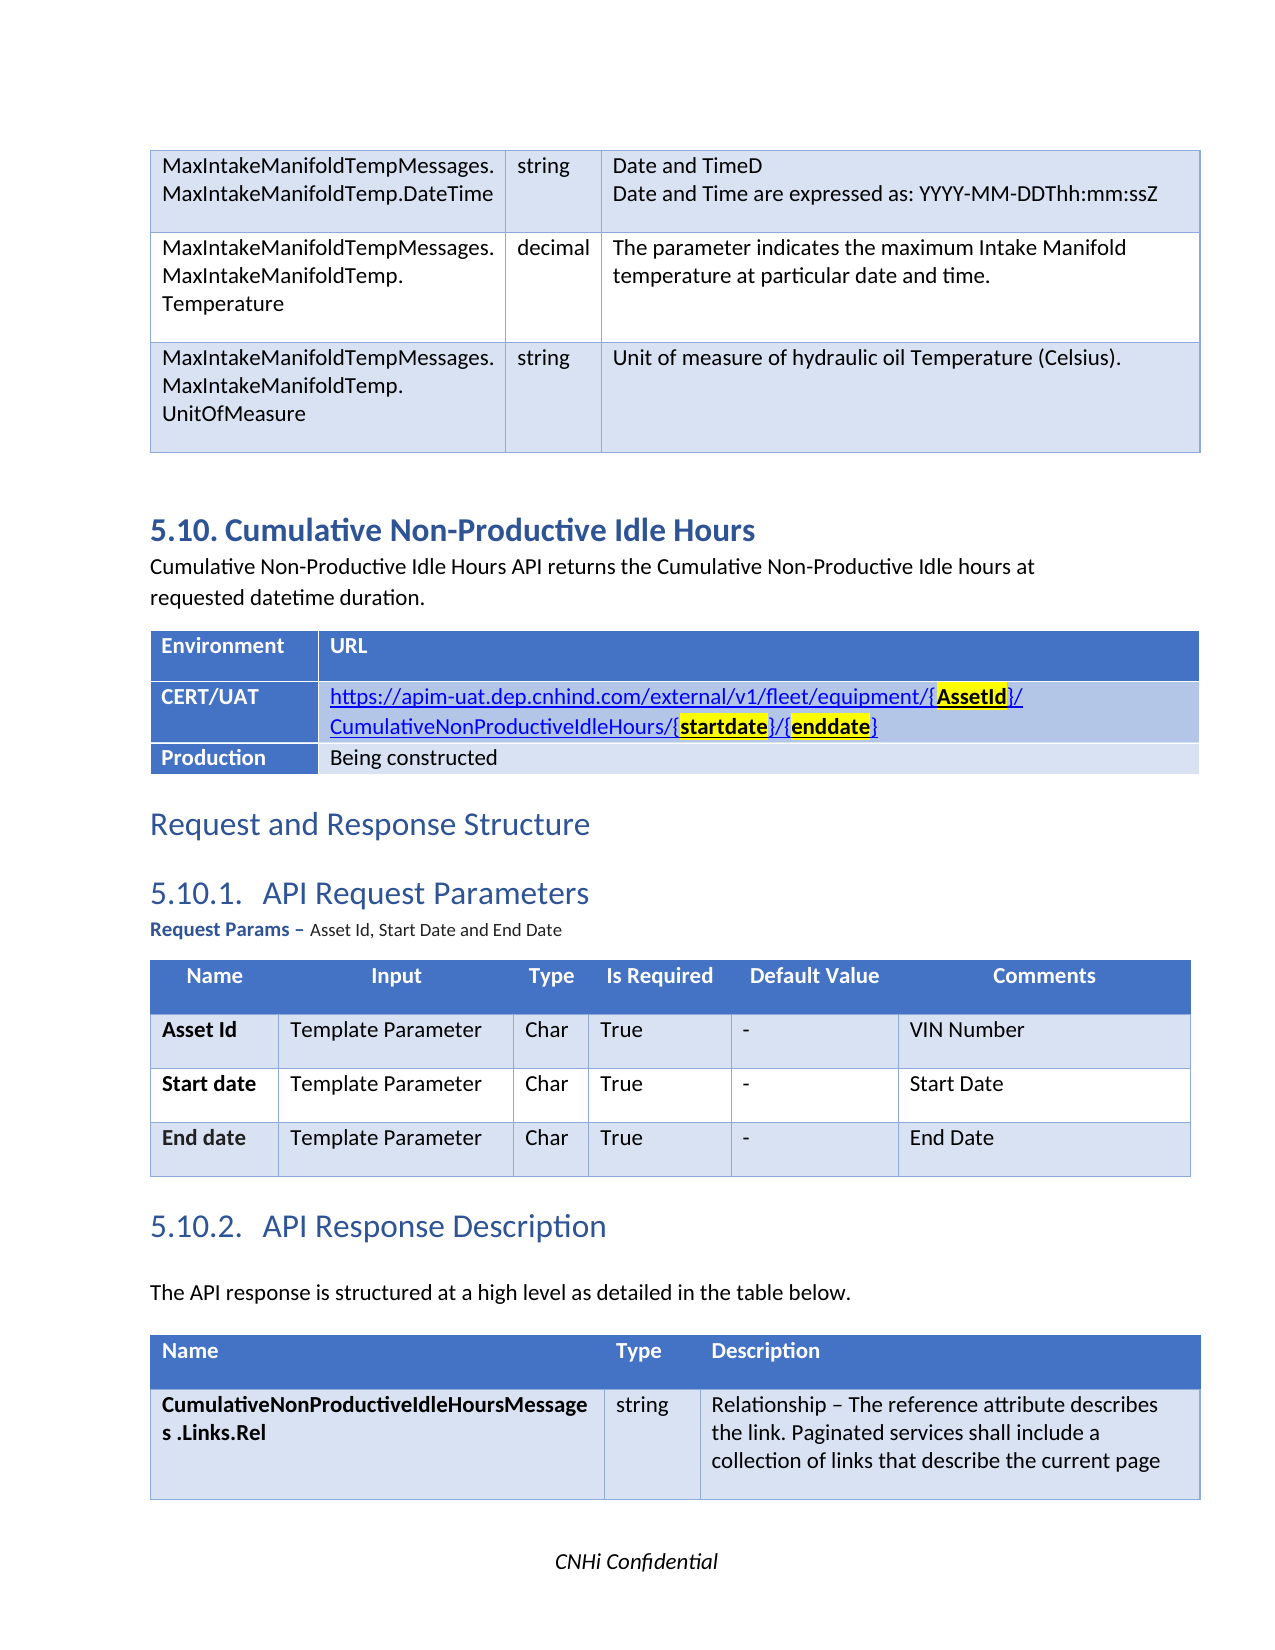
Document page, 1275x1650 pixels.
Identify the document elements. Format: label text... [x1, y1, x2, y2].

table_header Default Value [732, 961, 898, 1014]
table_cell https://apim-uat.dep.cnhind.com/external/v1/fleet/equipment/{AssetId}/CumulativeNonProductiveIdleHours/{startdate}/{enddate} [319, 682, 1199, 742]
table_cell Date and TimeD Date and Time are expressed as: YYYY-MM-DDThh:mm:ssZ [602, 151, 1199, 232]
table_cell Template Parameter [279, 1069, 513, 1122]
table_cell Char [514, 1069, 588, 1122]
table_cell Char [514, 1123, 588, 1176]
table_cell Being constructed [319, 744, 1199, 774]
table_cell End date [151, 1123, 278, 1176]
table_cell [151, 1390, 604, 1499]
table_cell MaxIntakeManifoldTempMessages. MaxIntakeManifoldTemp.DateTime [151, 151, 505, 232]
text Request and Response Structure [150, 803, 1125, 843]
subtitle Cumulative Non-Productive Idle Hours [150, 508, 1125, 549]
table_cell The parameter indicates the maximum Intake Manifold temperature at particular date and time. [602, 233, 1199, 342]
table_cell string [506, 151, 601, 232]
table_cell Start Date [899, 1069, 1190, 1122]
table_header Type [514, 961, 588, 1014]
table_cell string [605, 1390, 700, 1499]
table_cell True [589, 1015, 731, 1068]
table_header Is Required [589, 961, 731, 1014]
table_cell Asset Id [151, 1015, 278, 1068]
table_cell - [732, 1069, 898, 1122]
table_header Name [151, 1336, 604, 1389]
table_cell Char [514, 1015, 588, 1068]
text The API response is structured at a high level as detailed in the table below. [150, 1278, 1125, 1306]
table_cell Start date [151, 1069, 278, 1122]
table_header Description [701, 1336, 1199, 1389]
table_cell End Date [899, 1123, 1190, 1176]
table_cell True [589, 1123, 731, 1176]
table_cell VIN Number [899, 1015, 1190, 1068]
table_cell CERT/UAT [151, 682, 318, 742]
table_header Name [151, 961, 278, 1014]
table_header Environment [151, 631, 318, 681]
table_cell Template Parameter [279, 1123, 513, 1176]
table_cell decimal [506, 233, 601, 342]
table_cell string [506, 343, 601, 452]
table_cell Unit of measure of hydraulic oil Temperature (Celsius). [602, 343, 1199, 452]
table_cell Template Parameter [279, 1015, 513, 1068]
table_header URL [319, 631, 1199, 681]
table_cell Production [151, 744, 318, 774]
subtitle API Request Parameters [150, 872, 1125, 912]
table_cell MaxIntakeManifoldTempMessages. MaxIntakeManifoldTemp. UnitOfMeasure [151, 343, 505, 452]
table_cell MaxIntakeManifoldTempMessages. MaxIntakeManifoldTemp. Temperature [151, 233, 505, 342]
text Request Params – Asset Id, Start Date and End Date [150, 916, 1125, 941]
table_cell - [732, 1015, 898, 1068]
text Cumulative Non-Productive Idle Hours API returns the Cumulative Non-Productive Idle hours at requested datetime duration. [150, 552, 1125, 611]
table_cell True [589, 1069, 731, 1122]
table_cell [701, 1390, 1199, 1499]
subtitle API Response Description [150, 1205, 1125, 1246]
table_cell - [732, 1123, 898, 1176]
table_header Type [605, 1336, 700, 1389]
table_header Comments [899, 961, 1190, 1014]
table_header Input [279, 961, 513, 1014]
